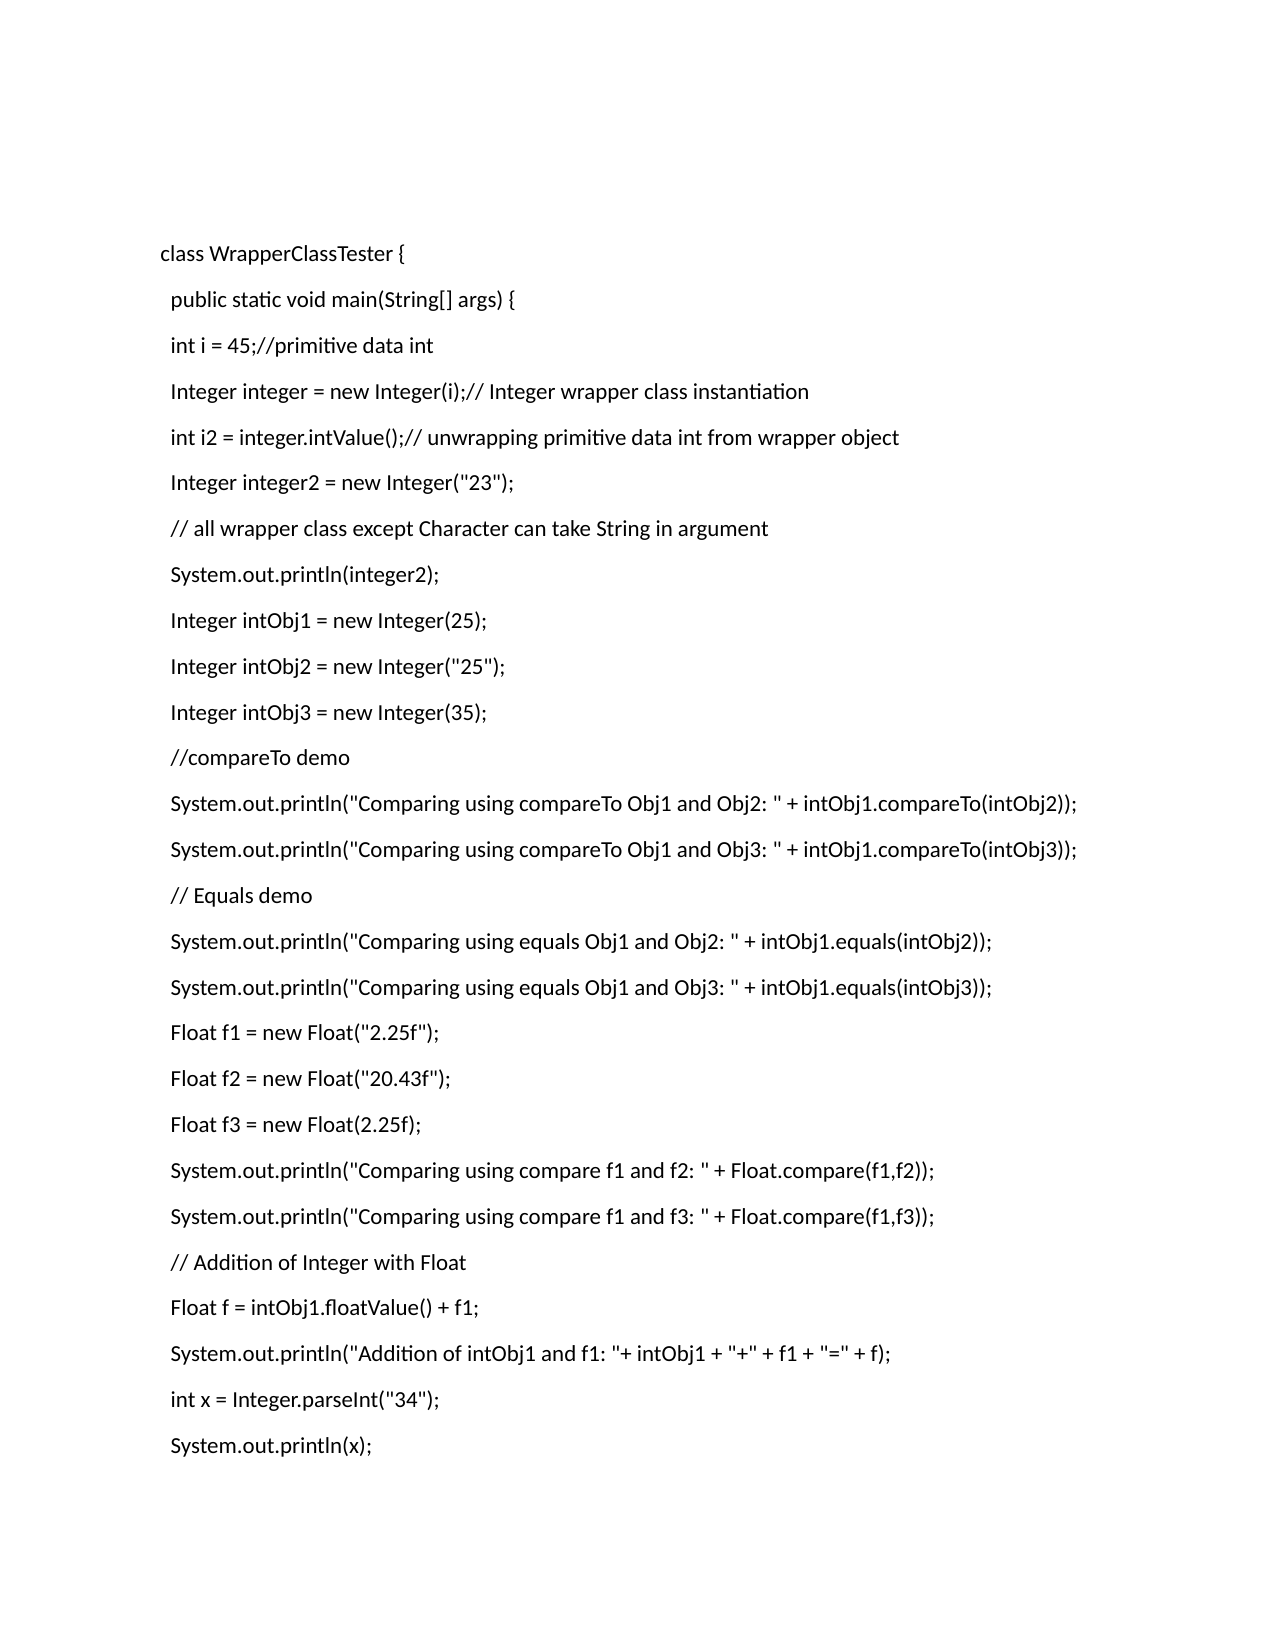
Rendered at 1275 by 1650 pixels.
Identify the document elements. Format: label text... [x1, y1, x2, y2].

text //compareTo demo [150, 746, 1125, 771]
text Float f1 = new Float("2.25f"); [150, 1021, 1125, 1046]
text System.out.println("Addition of intObj1 and f1: "+ intObj1 + "+" + f1 + "=" + f); [150, 1342, 1125, 1367]
text Integer intObj3 = new Integer(35); [150, 700, 1125, 725]
text Integer intObj1 = new Integer(25); [150, 608, 1125, 633]
text int i2 = integer.intValue();// unwrapping primitive data int from wrapper object [150, 425, 1125, 450]
text Integer intObj2 = new Integer("25"); [150, 654, 1125, 679]
text public static void main(String[] args) { [150, 287, 1125, 312]
text // Addition of Integer with Float [150, 1250, 1125, 1275]
text int i = 45;//primitive data int [150, 333, 1125, 358]
text Float f3 = new Float(2.25f); [150, 1112, 1125, 1137]
text System.out.println("Comparing using compareTo Obj1 and Obj2: " + intObj1.compareTo(intObj2)); [150, 792, 1125, 817]
text int x = Integer.parseInt("34"); [150, 1387, 1125, 1412]
text Float f = intObj1.floatValue() + f1; [150, 1296, 1125, 1321]
text Integer integer = new Integer(i);// Integer wrapper class instantiation [150, 379, 1125, 404]
text System.out.println("Comparing using compare f1 and f3: " + Float.compare(f1,f3)); [150, 1204, 1125, 1229]
text System.out.println(integer2); [150, 562, 1125, 587]
text Float f2 = new Float("20.43f"); [150, 1067, 1125, 1092]
text System.out.println("Comparing using equals Obj1 and Obj3: " + intObj1.equals(intObj3)); [150, 975, 1125, 1000]
text // Equals demo [150, 883, 1125, 908]
text // all wrapper class except Character can take String in argument [150, 517, 1125, 542]
text System.out.println("Comparing using compareTo Obj1 and Obj3: " + intObj1.compareTo(intObj3)); [150, 837, 1125, 862]
text System.out.println("Comparing using compare f1 and f2: " + Float.compare(f1,f2)); [150, 1158, 1125, 1183]
text class WrapperClassTester { [150, 242, 1125, 267]
text Integer integer2 = new Integer("23"); [150, 471, 1125, 496]
text System.out.println(x); [150, 1433, 1125, 1458]
text System.out.println("Comparing using equals Obj1 and Obj2: " + intObj1.equals(intObj2)); [150, 929, 1125, 954]
